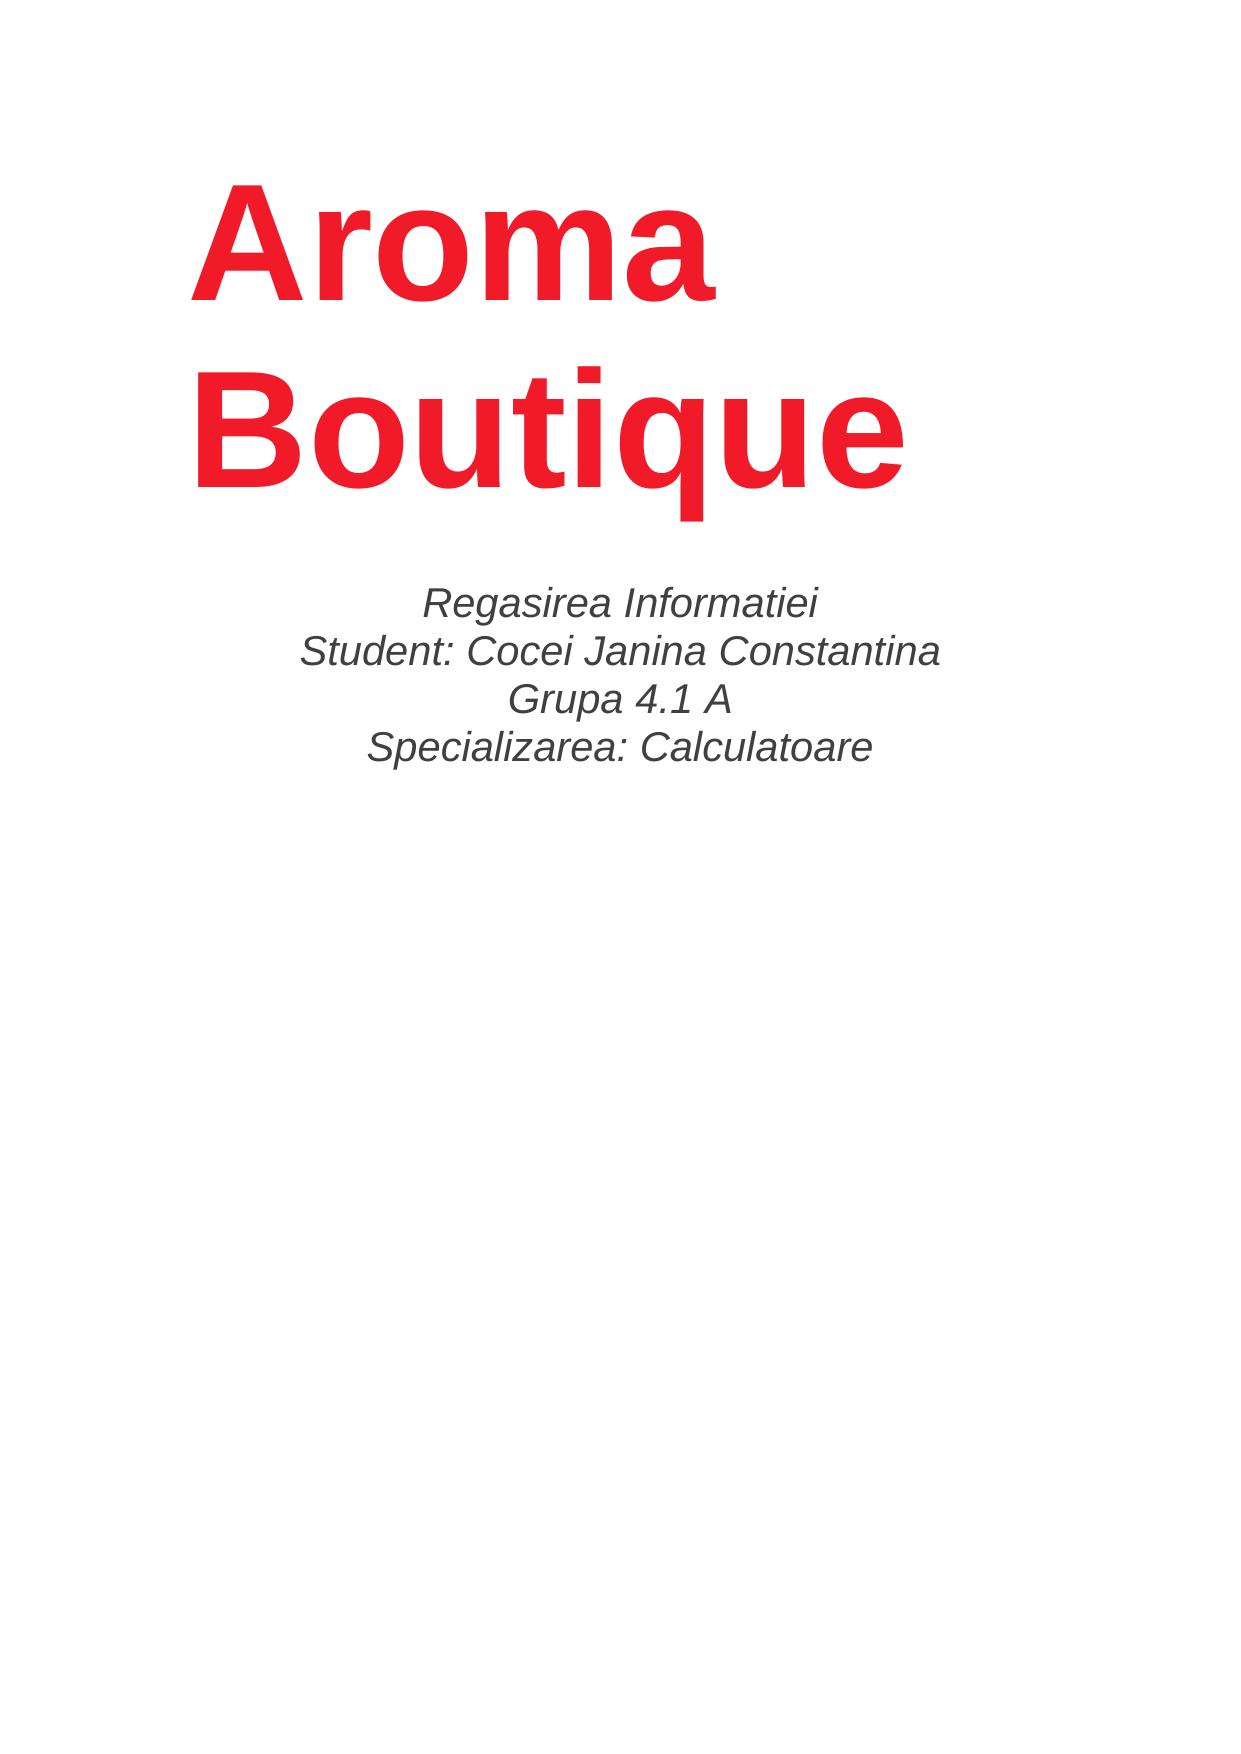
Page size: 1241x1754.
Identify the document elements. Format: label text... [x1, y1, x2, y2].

text Grupa 4.1 A [187, 674, 1053, 722]
text Regasirea Informatiei [187, 578, 1053, 626]
text Student: Cocei Janina Constantina [187, 626, 1053, 674]
text Specializarea: Calculatoare [187, 722, 1053, 770]
text Aroma Boutique [187, 150, 1053, 525]
